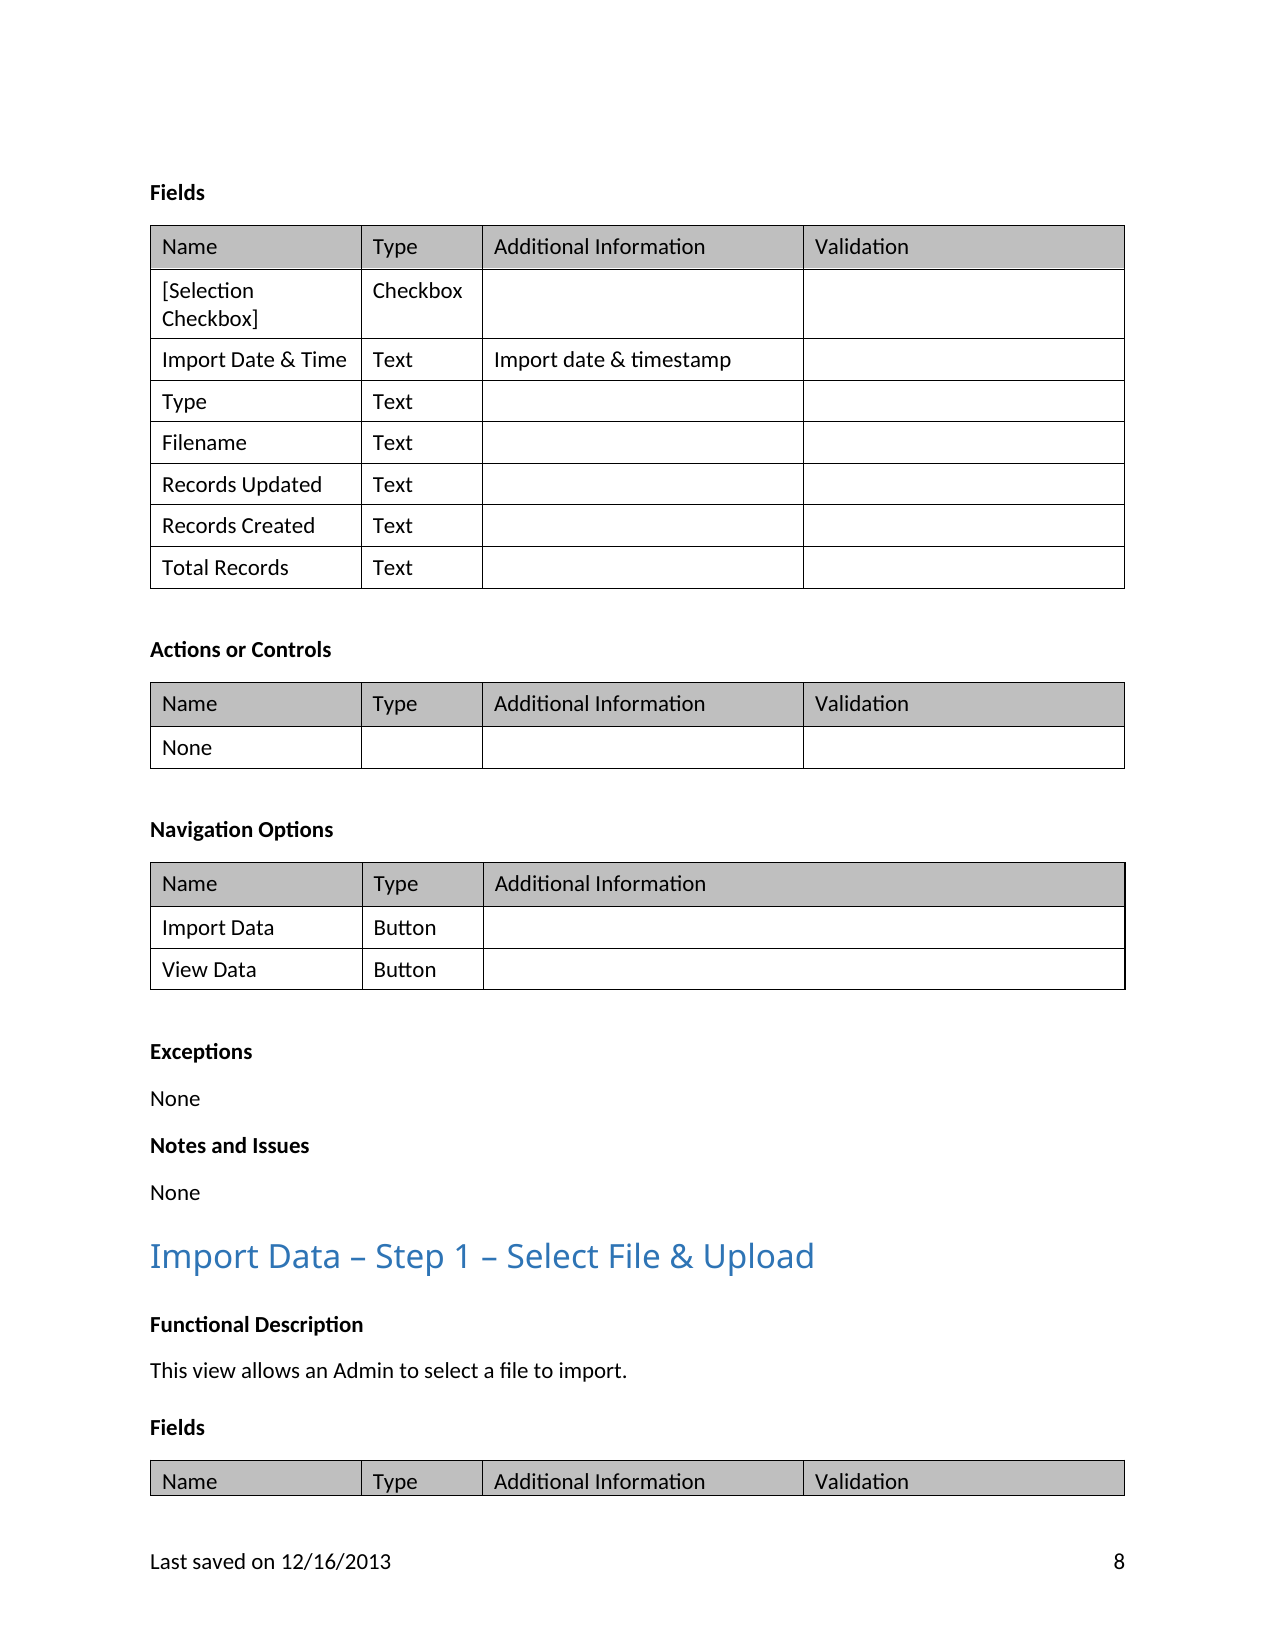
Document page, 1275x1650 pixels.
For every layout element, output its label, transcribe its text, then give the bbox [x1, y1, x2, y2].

text Fields [150, 1413, 1125, 1441]
table_header Validation [804, 1461, 1124, 1495]
table_cell Type [151, 381, 361, 421]
table_cell [804, 422, 1124, 463]
table_cell [483, 270, 803, 338]
table_header Type [362, 226, 482, 268]
table_header Name [151, 863, 362, 906]
table_cell [804, 505, 1124, 546]
table_header Additional Information [483, 683, 803, 726]
table_cell [483, 381, 803, 421]
table_cell [483, 505, 803, 546]
table_cell Text [362, 339, 482, 380]
table_cell Records Updated [151, 464, 361, 504]
table_header Type [362, 683, 482, 726]
table_header Name [151, 226, 361, 268]
table_cell Text [362, 547, 482, 587]
table_cell [804, 727, 1124, 767]
table_cell [804, 339, 1124, 380]
table_header Validation [804, 683, 1124, 726]
text Navigation Options [150, 815, 1125, 843]
table_header Type [362, 1461, 482, 1495]
table_cell Text [362, 381, 482, 421]
table_cell [804, 547, 1124, 587]
text Fields [150, 178, 1125, 206]
table_cell Checkbox [362, 270, 482, 338]
table_cell Filename [151, 422, 361, 463]
table_cell [483, 727, 803, 767]
text Exceptions [150, 1037, 1125, 1065]
text Notes and Issues [150, 1131, 1125, 1159]
table_cell [483, 422, 803, 463]
table_cell View Data [151, 949, 362, 989]
table_cell [484, 949, 1124, 989]
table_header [483, 1461, 803, 1495]
table_cell Import Data [151, 907, 362, 947]
table_cell [483, 464, 803, 504]
table_cell [362, 727, 482, 767]
text This view allows an Admin to select a file to import. [150, 1357, 1125, 1385]
table_cell Text [362, 422, 482, 463]
table_cell [804, 381, 1124, 421]
table_cell [484, 907, 1124, 947]
text Actions or Controls [150, 635, 1125, 663]
text None [150, 1178, 1125, 1206]
table_header Type [363, 863, 483, 906]
table_cell Import Date & Time [151, 339, 361, 380]
table_cell Button [363, 949, 483, 989]
table_cell None [151, 727, 361, 767]
table_header Validation [804, 226, 1124, 268]
table_header Name [151, 1461, 361, 1495]
table_cell [804, 464, 1124, 504]
table_header Additional Information [483, 226, 803, 268]
table_cell Text [362, 505, 482, 546]
subtitle Import Data – Step 1 – Select File & Upload [150, 1233, 1125, 1278]
table_cell [Selection Checkbox] [151, 270, 361, 338]
table_cell Text [362, 464, 482, 504]
table_cell Import date & timestamp [483, 339, 803, 380]
text Functional Description [150, 1310, 1125, 1338]
table_header Name [151, 683, 361, 726]
table_header Additional Information [484, 863, 1124, 906]
table_cell Total Records [151, 547, 361, 587]
table_cell [804, 270, 1124, 338]
table_cell [483, 547, 803, 587]
table_cell Button [363, 907, 483, 947]
text None [150, 1084, 1125, 1112]
table_cell Records Created [151, 505, 361, 546]
